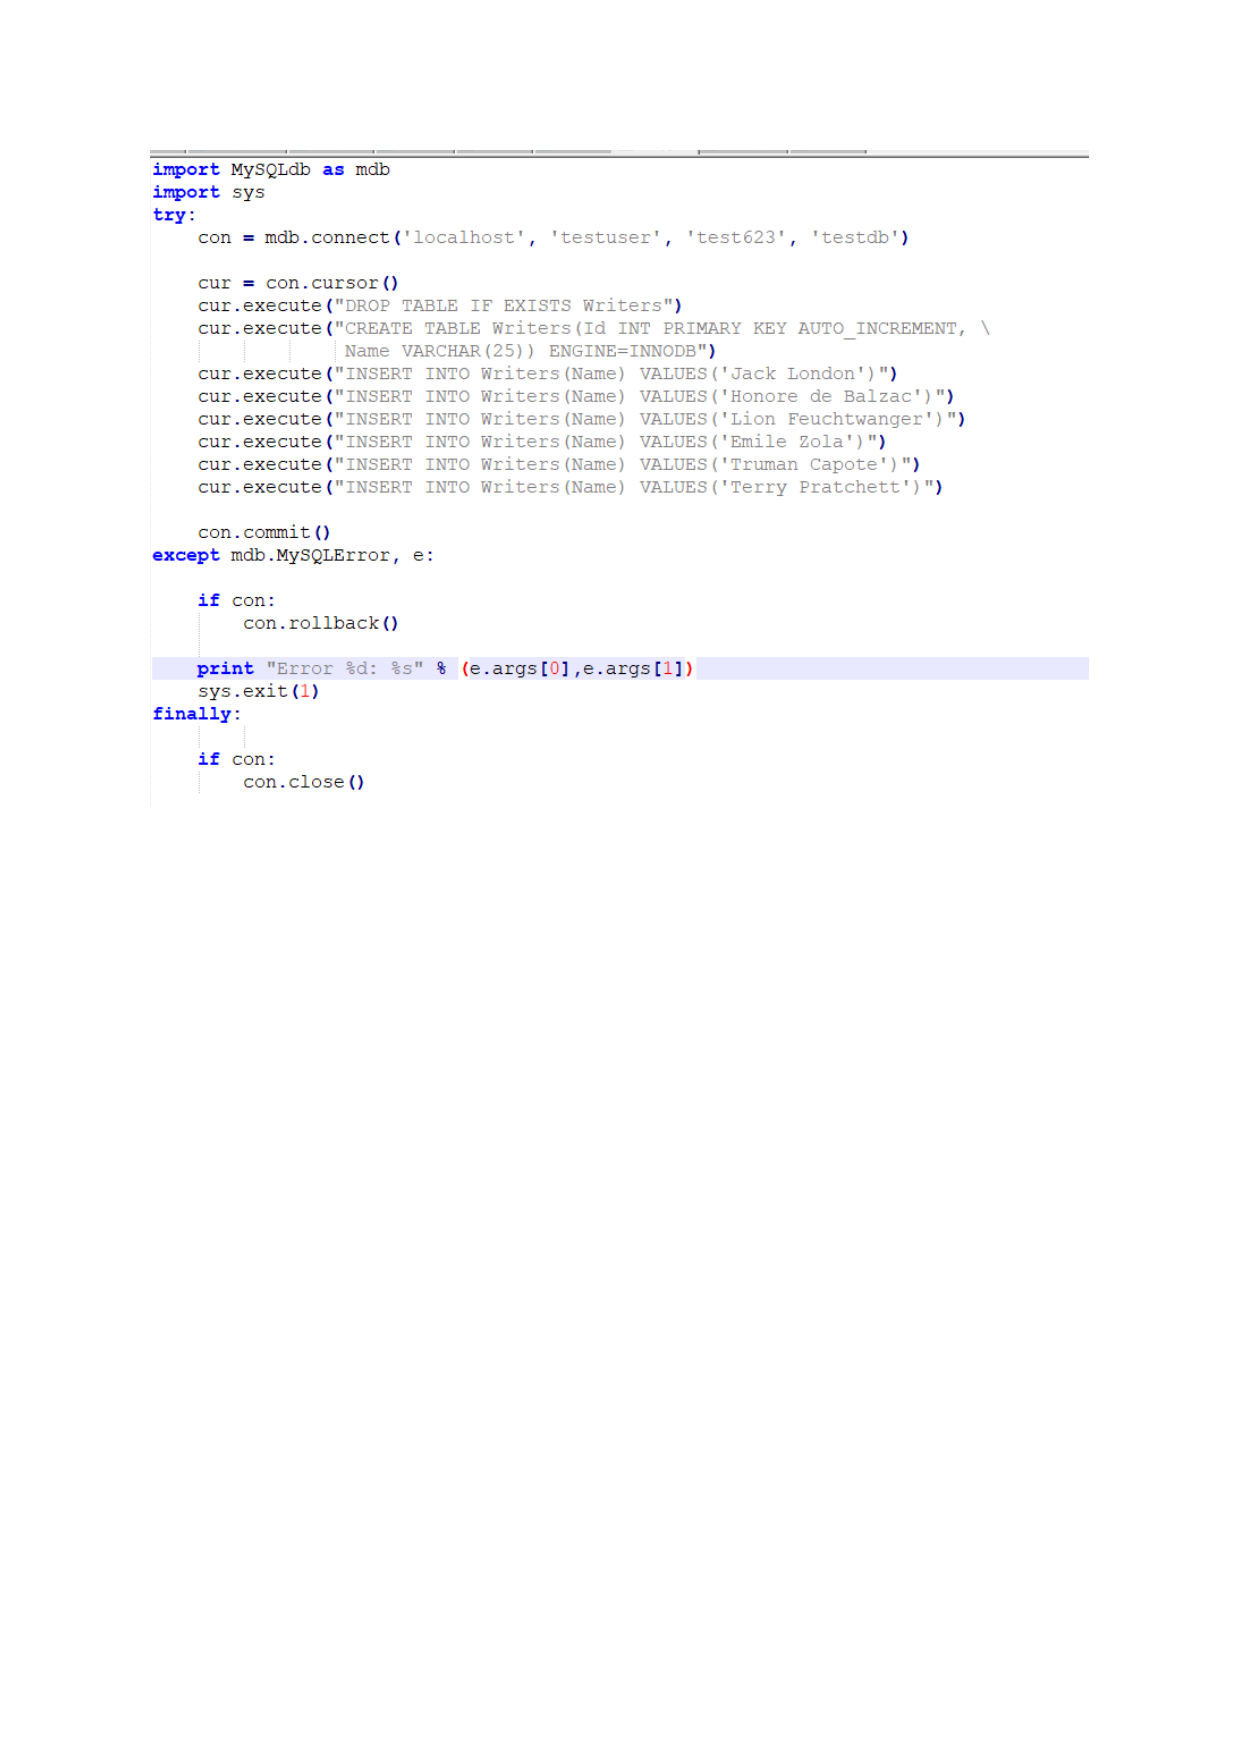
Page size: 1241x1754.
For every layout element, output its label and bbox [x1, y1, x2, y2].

picture [150, 150, 1089, 808]
